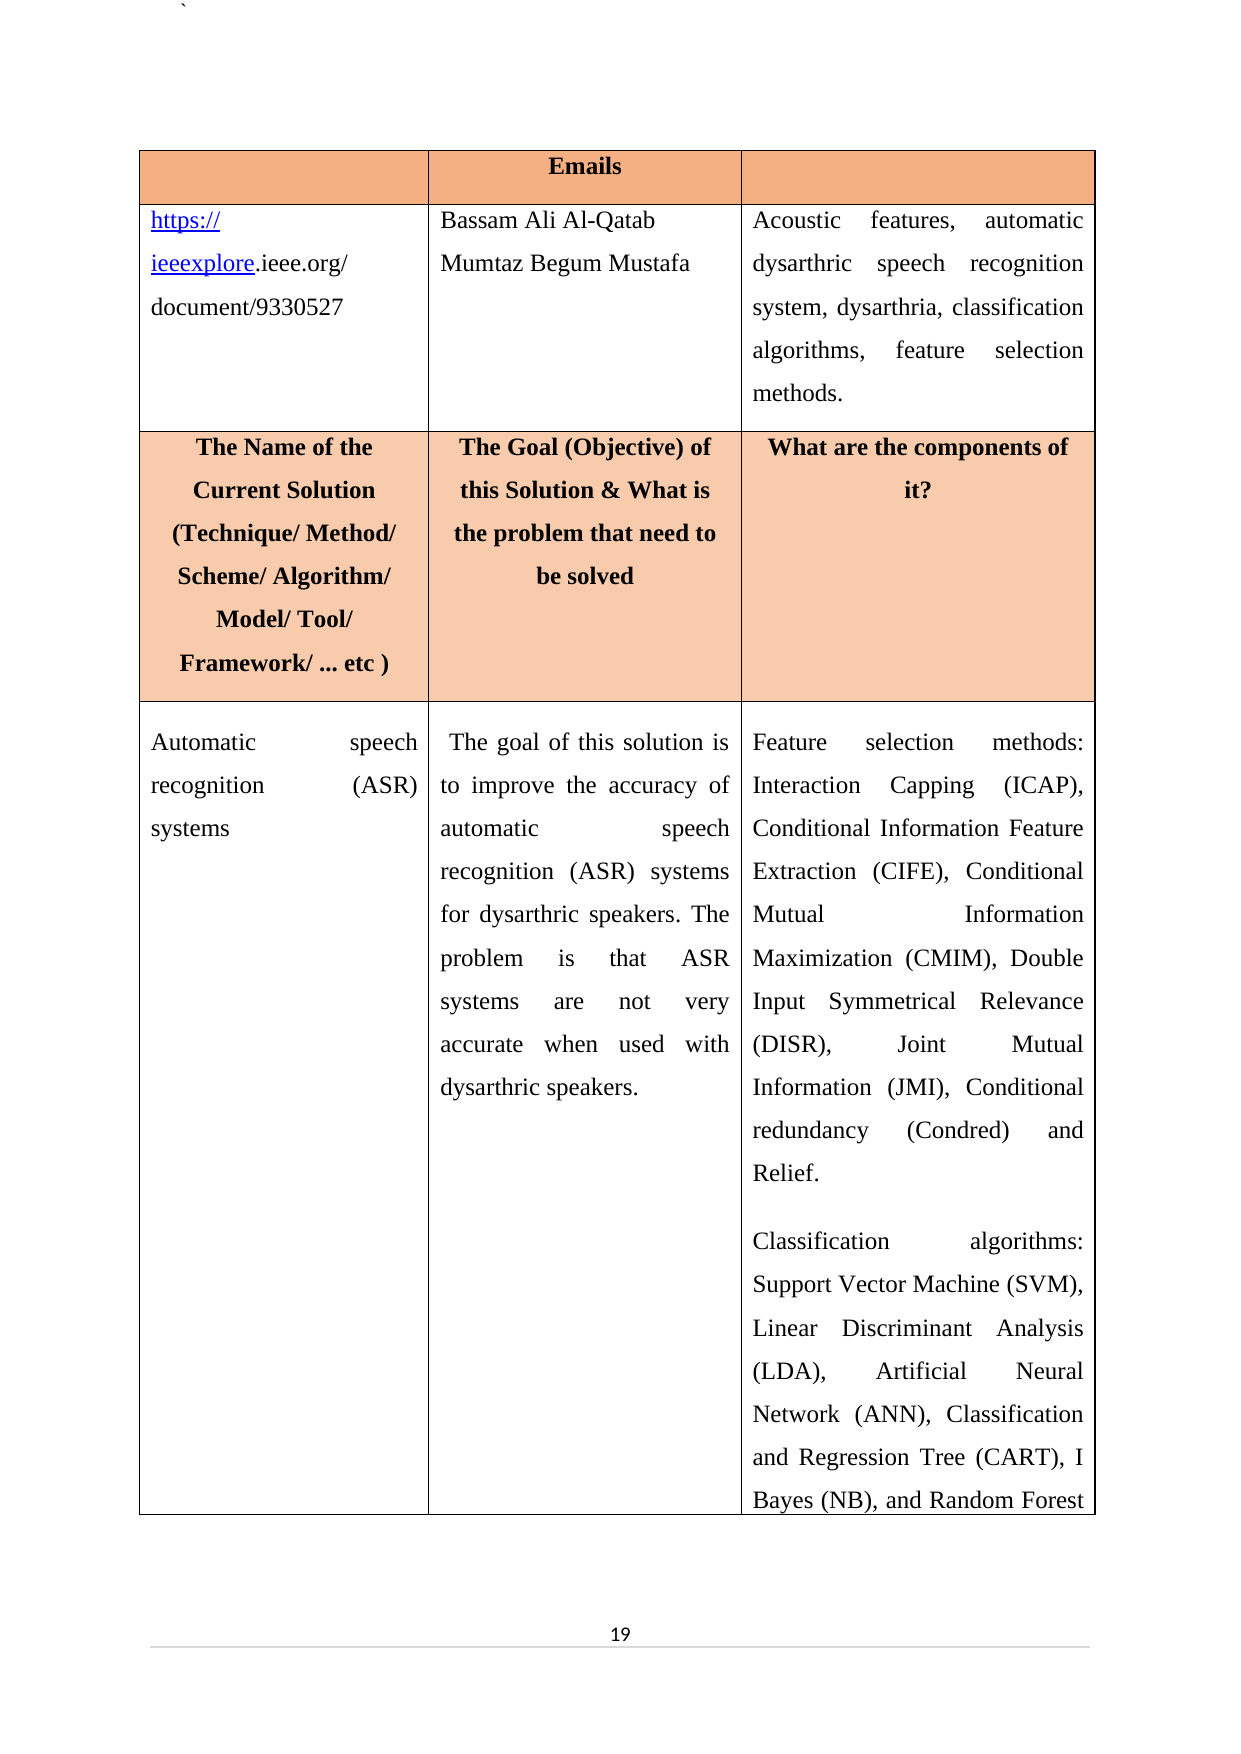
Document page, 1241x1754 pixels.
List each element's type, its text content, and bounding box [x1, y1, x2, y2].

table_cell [429, 151, 741, 204]
table_cell Acoustic features, automatic dysarthric speech recognition system, dysarthria, classification algorithms, feature selection methods. [742, 205, 1094, 431]
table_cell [140, 702, 428, 1514]
table_cell The Name of the Current Solution (Technique/ Method/ Scheme/ Algorithm/ Model/ Tool/ Framework/ ... etc ) [140, 432, 428, 701]
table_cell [742, 151, 1094, 204]
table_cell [429, 702, 741, 1514]
table_cell The Goal (Objective) of this Solution & What is the problem that need to be solved [429, 432, 741, 701]
table_cell Bassam Ali Al-Qatab Mumtaz Begum Mustafa [429, 205, 741, 431]
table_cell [742, 702, 1094, 1514]
table_cell https://ieeexplore.ieee.org/document/9330527 [140, 205, 428, 431]
table_cell What are the components of it? [742, 432, 1094, 701]
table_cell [140, 151, 428, 204]
